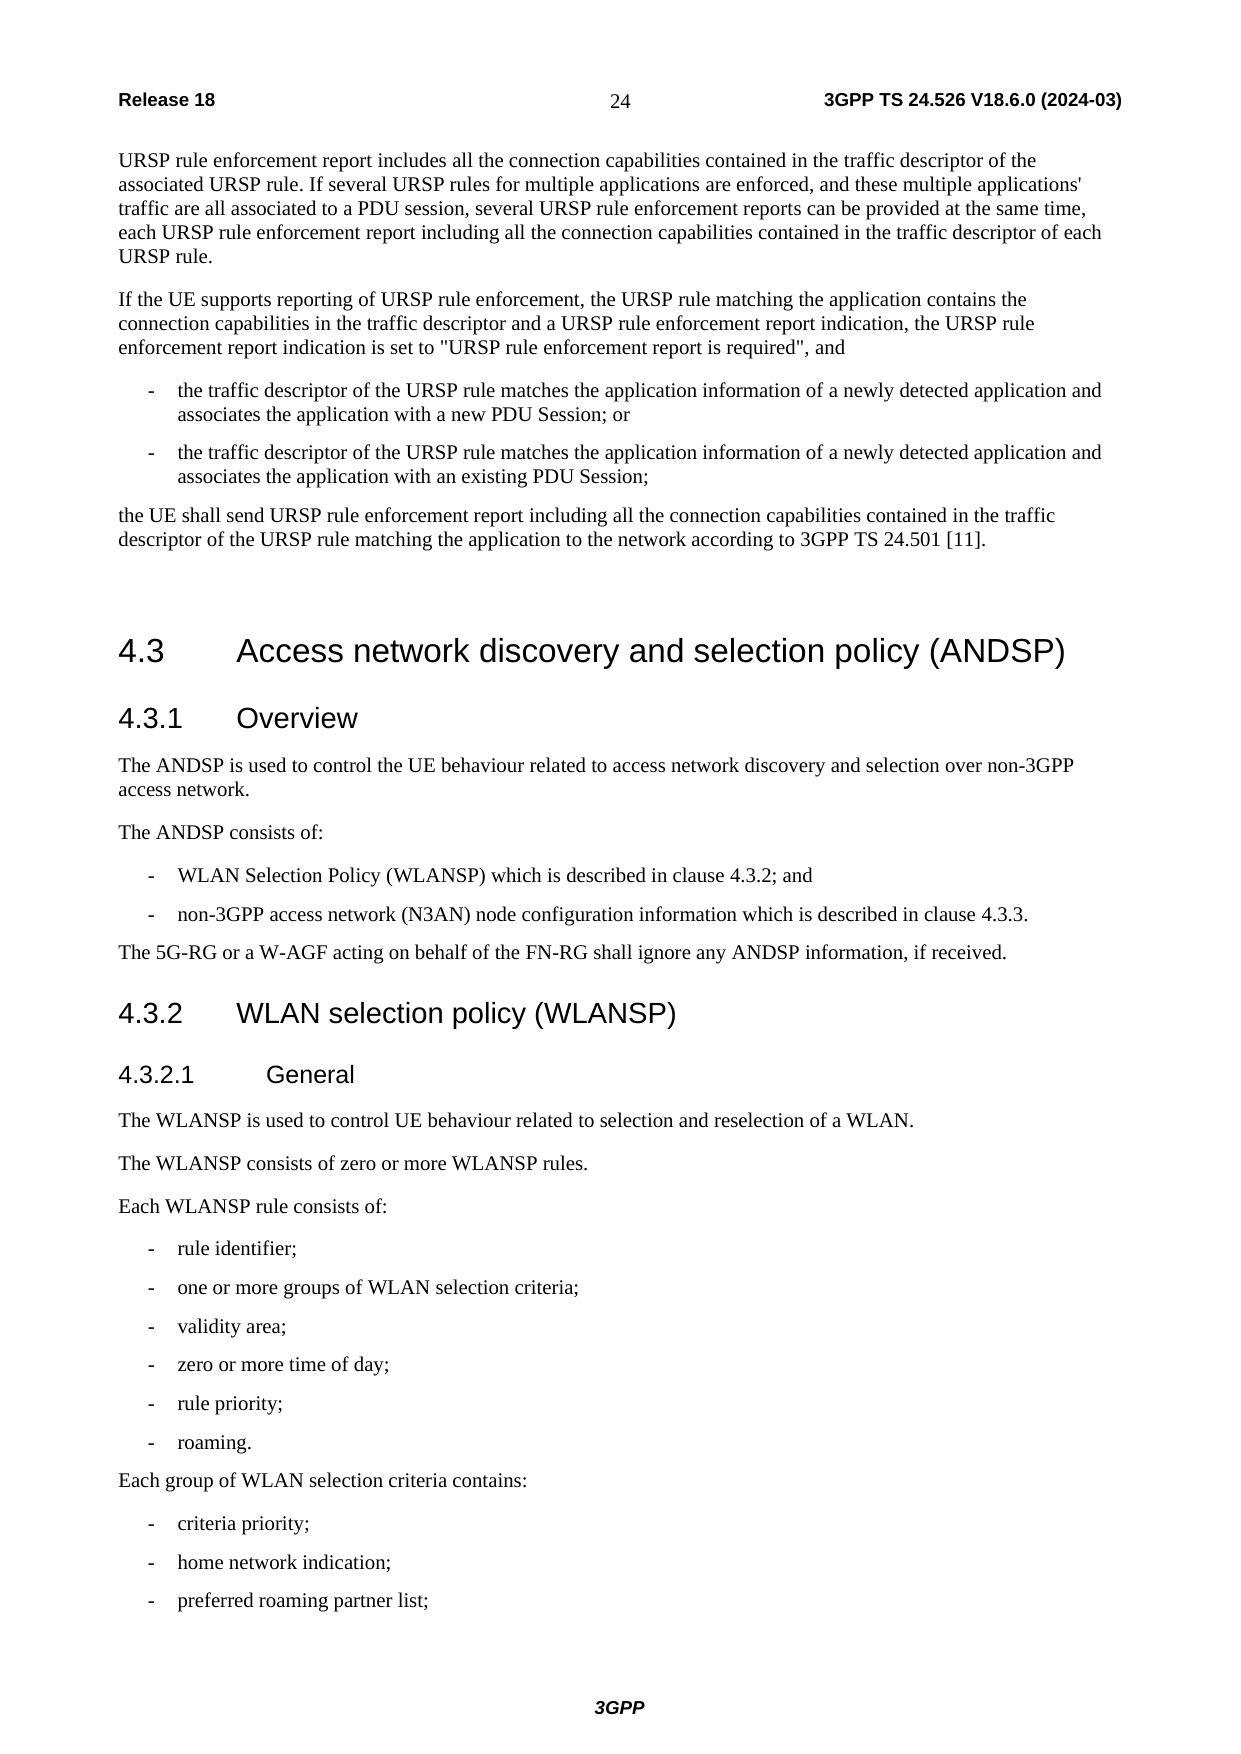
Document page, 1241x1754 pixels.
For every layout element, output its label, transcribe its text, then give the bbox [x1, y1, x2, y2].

text Each WLANSP rule consists of: [118, 1193, 1122, 1218]
text - non-3GPP access network (N3AN) node configuration information which is described in clause 4.3.3. [148, 902, 1122, 926]
text Each group of WLAN selection criteria contains: [118, 1468, 1122, 1492]
text The WLANSP is used to control UE behaviour related to selection and reselection of a WLAN. [118, 1108, 1122, 1132]
text the UE shall send URSP rule enforcement report including all the connection capabilities contained in the traffic descriptor of the URSP rule matching the application to the network according to 3GPP TS 24.501 [11]. [118, 503, 1122, 551]
text - roaming. [148, 1429, 1122, 1454]
text The 5G-RG or a W-AGF acting on behalf of the FN-RG shall ignore any ANDSP information, if received. [118, 940, 1122, 964]
subtitle 4.3 Access network discovery and selection policy (ANDSP) [118, 631, 1122, 670]
text - the traffic descriptor of the URSP rule matches the application information of a newly detected application and associates the application with an existing PDU Session; [148, 440, 1122, 488]
text - WLAN Selection Policy (WLANSP) which is described in clause 4.3.2; and [148, 863, 1122, 887]
text - preferred roaming partner list; [148, 1588, 1122, 1612]
subtitle 4.3.2.1 General [118, 1060, 1122, 1089]
text - rule priority; [148, 1391, 1122, 1415]
text - validity area; [148, 1314, 1122, 1338]
text URSP rule enforcement report includes all the connection capabilities contained in the traffic descriptor of the associated URSP rule. If several URSP rules for multiple applications are enforced, and these multiple applications' traffic are all associated to a PDU session, several URSP rule enforcement reports can be provided at the same time, each URSP rule enforcement report including all the connection capabilities contained in the traffic descriptor of each URSP rule. [118, 147, 1122, 268]
text - zero or more time of day; [148, 1352, 1122, 1376]
text If the UE supports reporting of URSP rule enforcement, the URSP rule matching the application contains the connection capabilities in the traffic descriptor and a URSP rule enforcement report indication, the URSP rule enforcement report indication is set to "URSP rule enforcement report is required", and [118, 287, 1122, 359]
subtitle 4.3.2 WLAN selection policy (WLANSP) [118, 996, 1122, 1029]
text The ANDSP is used to control the UE behaviour related to access network discovery and selection over non-3GPP access network. [118, 753, 1122, 801]
text - home network indication; [148, 1550, 1122, 1574]
text The WLANSP consists of zero or more WLANSP rules. [118, 1151, 1122, 1175]
text - criteria priority; [148, 1511, 1122, 1535]
text - one or more groups of WLAN selection criteria; [148, 1275, 1122, 1299]
text - rule identifier; [148, 1236, 1122, 1260]
text The ANDSP consists of: [118, 820, 1122, 844]
subtitle 4.3.1 Overview [118, 701, 1122, 734]
text - the traffic descriptor of the URSP rule matches the application information of a newly detected application and associates the application with a new PDU Session; or [148, 377, 1122, 426]
